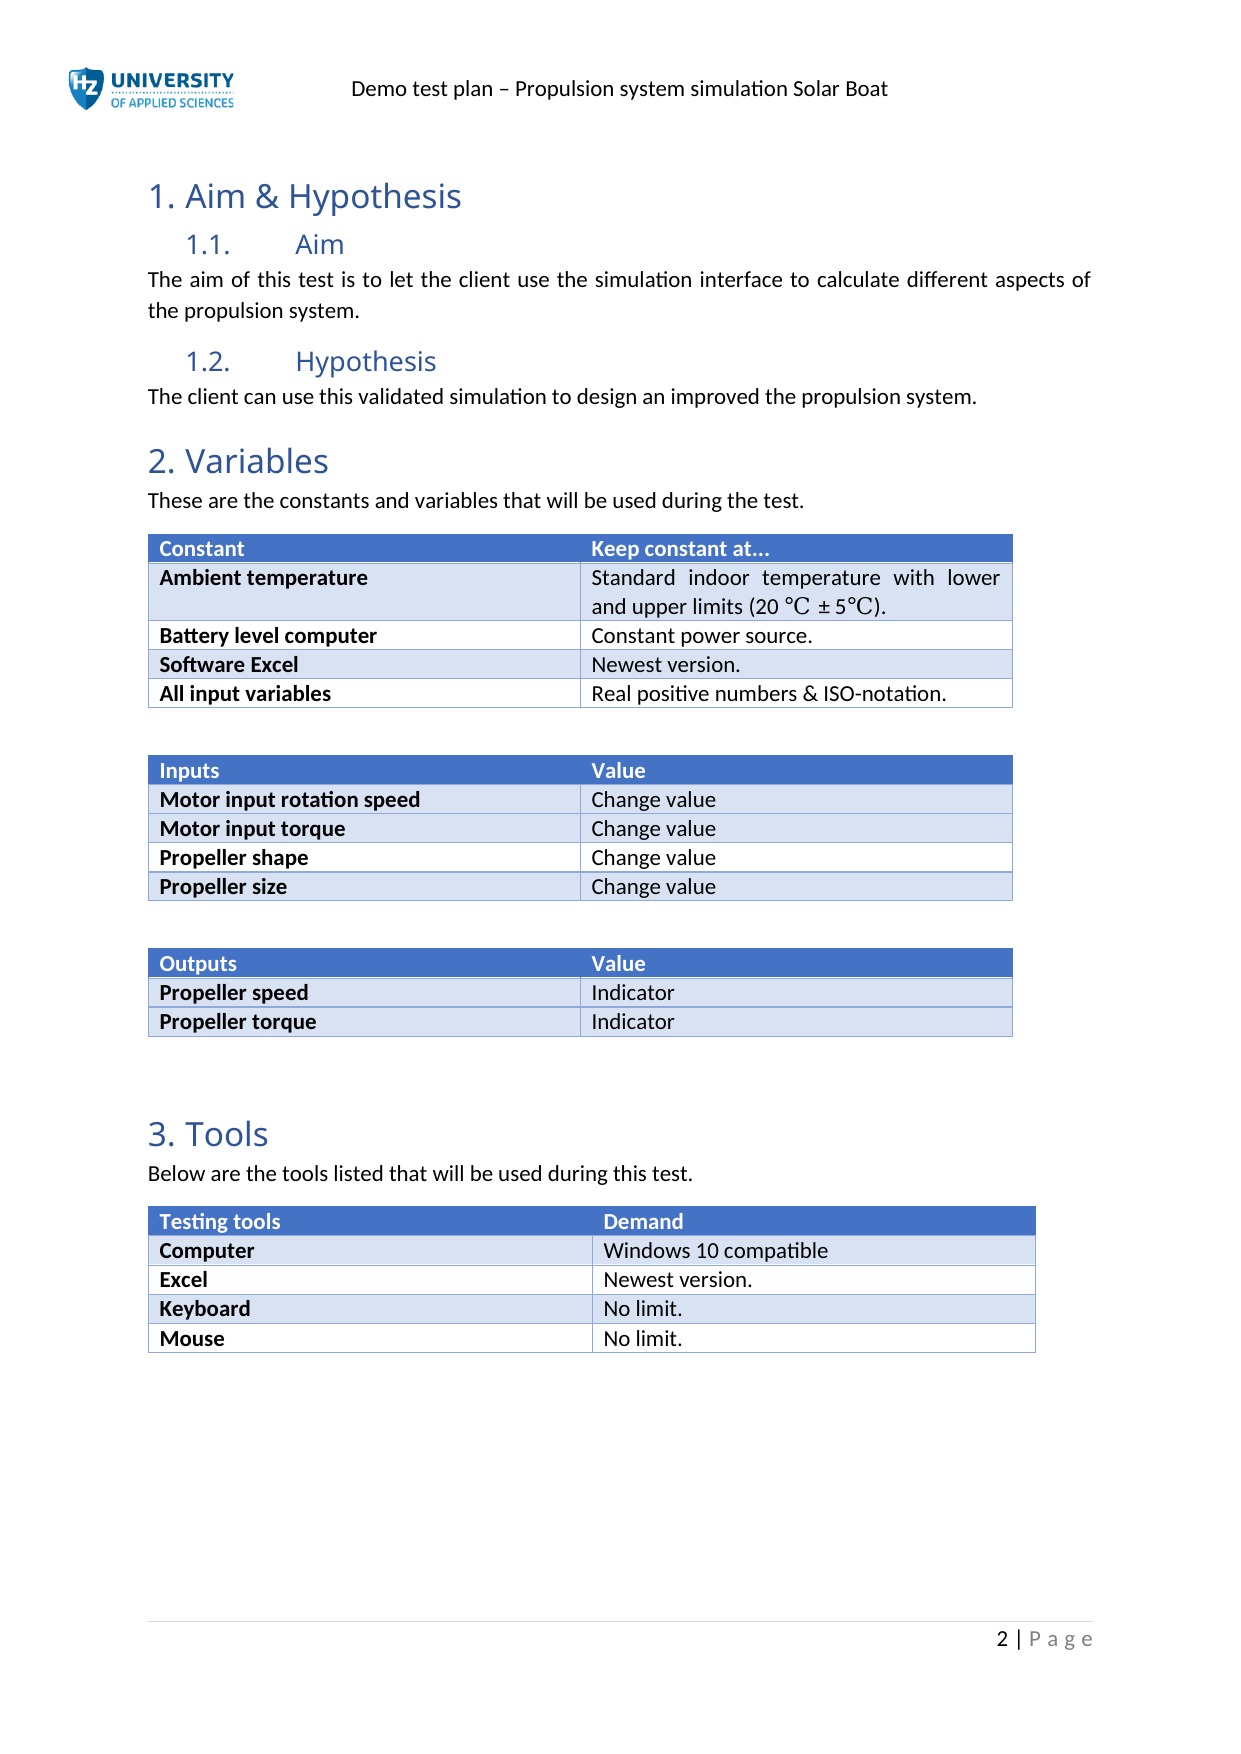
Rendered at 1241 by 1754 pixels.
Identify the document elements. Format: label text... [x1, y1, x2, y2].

table_header Inputs [149, 756, 580, 784]
table_cell Indicator [581, 979, 1012, 1006]
table_cell No limit. [593, 1324, 1035, 1352]
table_cell No limit. [593, 1295, 1035, 1323]
table_cell Mouse [149, 1324, 592, 1352]
table_header Outputs [149, 949, 580, 977]
table_cell Change value [581, 873, 1012, 900]
table_cell Change value [581, 814, 1012, 842]
table_cell Battery level computer [149, 621, 580, 649]
table_cell Motor input rotation speed [149, 785, 580, 813]
table_cell Windows 10 compatible [593, 1236, 1035, 1264]
table_cell Propeller speed [149, 979, 580, 1006]
table_cell Propeller size [149, 873, 580, 900]
table_cell Excel [149, 1266, 592, 1293]
table_cell Standard indoor temperature with lower and upper limits (20 ℃ ± 5℃). [581, 564, 1012, 620]
subtitle Variables [148, 438, 1093, 483]
table_cell Newest version. [593, 1266, 1035, 1293]
table_header Value [581, 949, 1012, 977]
subtitle Aim [185, 226, 1093, 263]
text The client can use this validated simulation to design an improved the propulsion system. [148, 382, 1093, 410]
table_cell Constant power source. [581, 621, 1012, 649]
subtitle Aim & Hypothesis [148, 173, 1093, 218]
picture [68, 67, 234, 110]
table_cell Real positive numbers & ISO-notation. [581, 679, 1012, 707]
table_cell Motor input torque [149, 814, 580, 842]
text Below are the tools listed that will be used during this test. [148, 1159, 1093, 1187]
table_cell Change value [581, 843, 1012, 871]
table_header Keep constant at... [581, 535, 1012, 562]
table_cell Software Excel [149, 650, 580, 678]
table_cell Indicator [581, 1008, 1012, 1036]
table_cell Propeller shape [149, 843, 580, 871]
text These are the constants and variables that will be used during the test. [148, 487, 1093, 514]
table_cell Ambient temperature [149, 564, 580, 620]
table_cell Change value [581, 785, 1012, 813]
table_header Testing tools [149, 1208, 592, 1235]
text The aim of this test is to let the client use the simulation interface to calculate different aspects of the propulsion system. [148, 266, 1093, 324]
table_cell Propeller torque [149, 1008, 580, 1036]
table_header Value [581, 756, 1012, 784]
table_cell Keyboard [149, 1295, 592, 1323]
table_cell Newest version. [581, 650, 1012, 678]
table_header Demand [593, 1208, 1035, 1235]
table_header Constant [149, 535, 580, 562]
subtitle Tools [148, 1111, 1093, 1156]
table_cell Computer [149, 1236, 592, 1264]
table_cell All input variables [149, 679, 580, 707]
subtitle Hypothesis [185, 343, 1093, 379]
